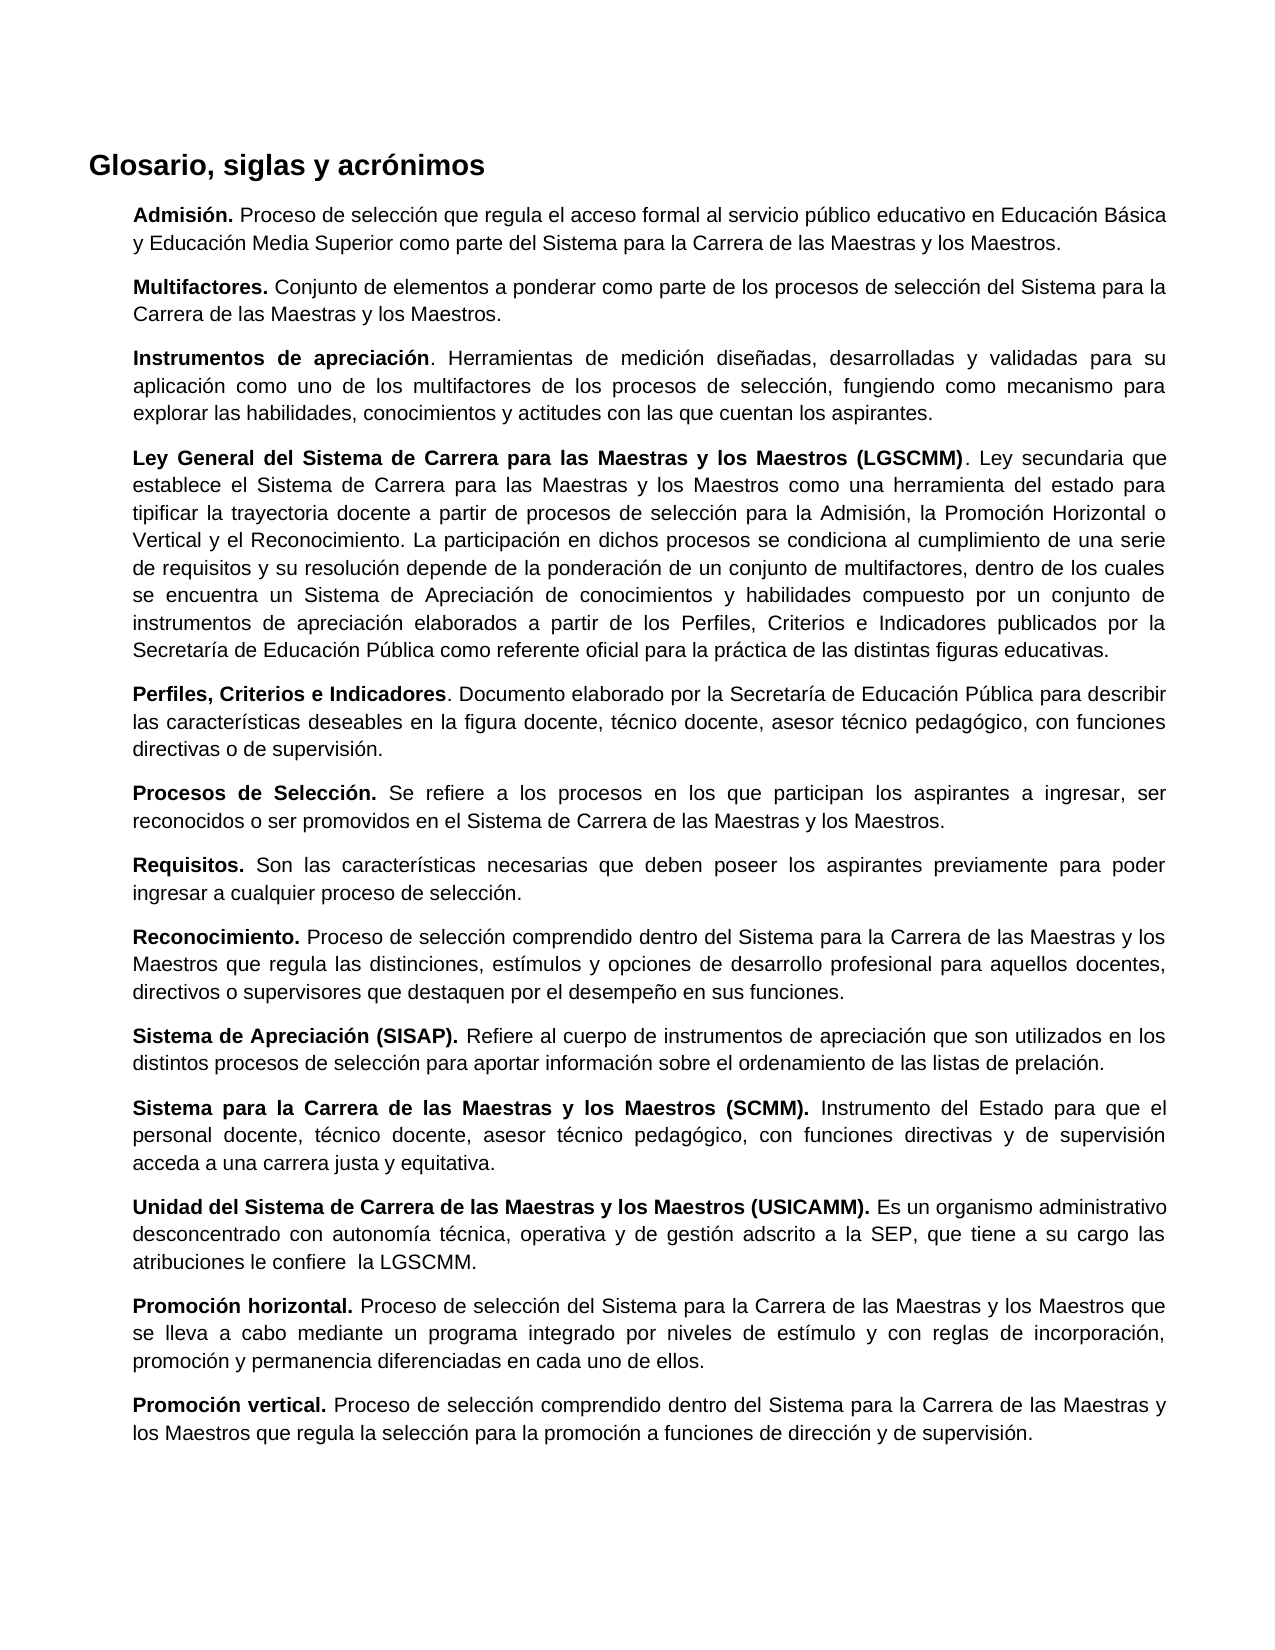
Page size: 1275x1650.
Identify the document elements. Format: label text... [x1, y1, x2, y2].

text Multifactores. Conjunto de elementos a ponderar como parte de los procesos de selección del Sistema para la Carrera de las Maestras y los Maestros. [133, 274, 1167, 326]
text Reconocimiento. Proceso de selección comprendido dentro del Sistema para la Carrera de las Maestras y los Maestros que regula las distinciones, estímulos y opciones de desarrollo profesional para aquellos docentes, directivos o supervisores que destaquen por el desempeño en sus funciones. [132, 924, 1167, 1003]
text Ley General del Sistema de Carrera para las Maestras y los Maestros (LGSCMM). Ley secundaria que establece el Sistema de Carrera para las Maestras y los Maestros como una herramienta del estado para tipificar la trayectoria docente a partir de procesos de selección para la Admisión, la Promoción Horizontal o Vertical y el Reconocimiento. La participación en dichos procesos se condiciona al cumplimiento de una serie de requisitos y su resolución depende de la ponderación de un conjunto de multifactores, dentro de los cuales se encuentra un Sistema de Apreciación de conocimientos y habilidades compuesto por un conjunto de instrumentos de apreciación elaborados a partir de los Perfiles, Criterios e Indicadores publicados por la Secretaría de Educación Pública como referente oficial para la práctica de las distintas figuras educativas. [132, 445, 1167, 662]
text Sistema para la Carrera de las Maestras y los Maestros (SCMM). Instrumento del Estado para que el personal docente, técnico docente, asesor técnico pedagógico, con funciones directivas y de supervisión acceda a una carrera justa y equitativa. [132, 1095, 1167, 1174]
text Sistema de Apreciación (SISAP). Refiere al cuerpo de instrumentos de apreciación que son utilizados en los distintos procesos de selección para aportar información sobre el ordenamiento de las listas de prelación. [132, 1024, 1167, 1075]
text Perfiles, Criterios e Indicadores. Documento elaborado por la Secretaría de Educación Pública para describir las características deseables en la figura docente, técnico docente, asesor técnico pedagógico, con funciones directivas o de supervisión. [132, 682, 1167, 761]
text Glosario, siglas y acrónimos [88, 148, 1167, 181]
text Promoción vertical. Proceso de selección comprendido dentro del Sistema para la Carrera de las Maestras y los Maestros que regula la selección para la promoción a funciones de dirección y de supervisión. [132, 1393, 1167, 1444]
text Admisión. Proceso de selección que regula el acceso formal al servicio público educativo en Educación Básica y Educación Media Superior como parte del Sistema para la Carrera de las Maestras y los Maestros. [133, 203, 1167, 254]
text Promoción horizontal. Proceso de selección del Sistema para la Carrera de las Maestras y los Maestros que se lleva a cabo mediante un programa integrado por niveles de estímulo y con reglas de incorporación, promoción y permanencia diferenciadas en cada uno de ellos. [132, 1294, 1167, 1373]
text Unidad del Sistema de Carrera de las Maestras y los Maestros (USICAMM). Es un organismo administrativo desconcentrado con autonomía técnica, operativa y de gestión adscrito a la SEP, que tiene a su cargo las atribuciones le confiere la LGSCMM. [132, 1194, 1167, 1273]
text Procesos de Selección. Se refiere a los procesos en los que participan los aspirantes a ingresar, ser reconocidos o ser promovidos en el Sistema de Carrera de las Maestras y los Maestros. [132, 781, 1167, 833]
text Requisitos. Son las características necesarias que deben poseer los aspirantes previamente para poder ingresar a cualquier proceso de selección. [132, 853, 1167, 904]
text Instrumentos de apreciación. Herramientas de medición diseñadas, desarrolladas y validadas para su aplicación como uno de los multifactores de los procesos de selección, fungiendo como mecanismo para explorar las habilidades, conocimientos y actitudes con las que cuentan los aspirantes. [133, 346, 1167, 425]
